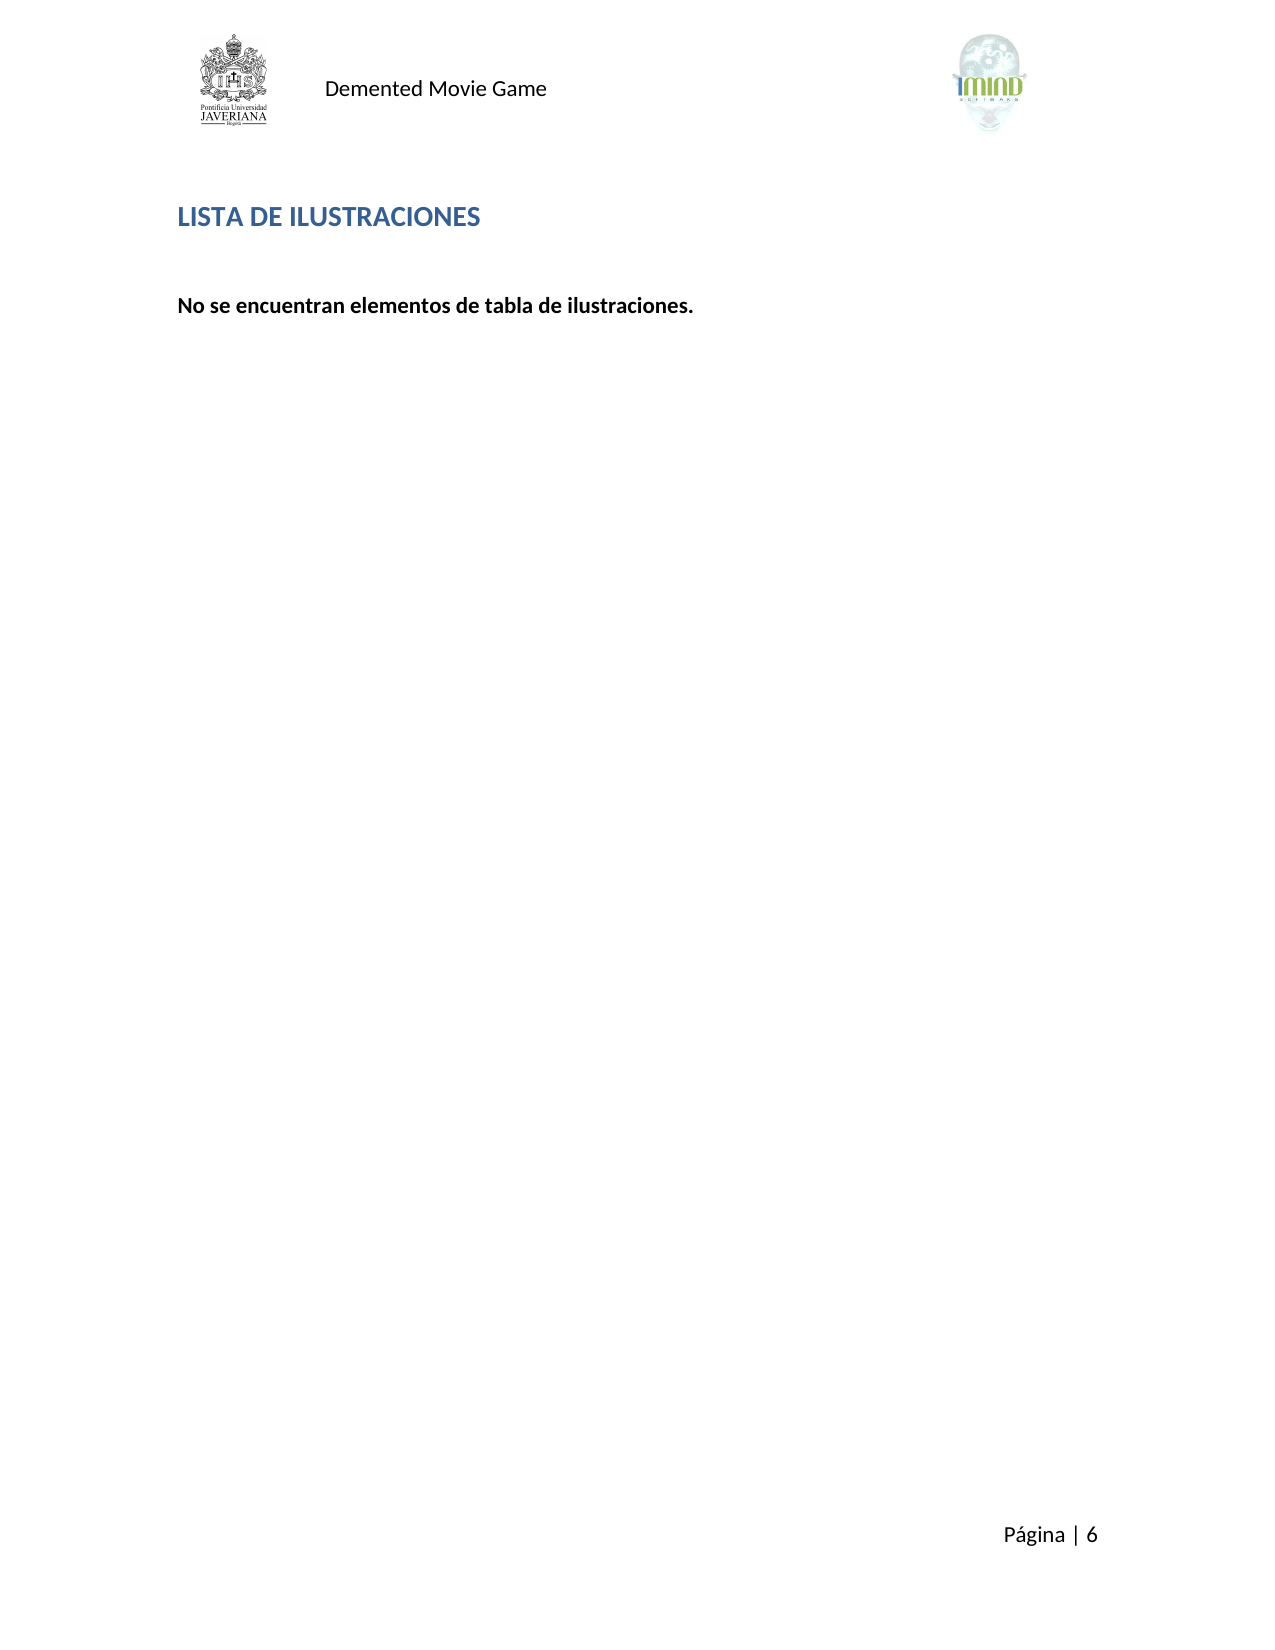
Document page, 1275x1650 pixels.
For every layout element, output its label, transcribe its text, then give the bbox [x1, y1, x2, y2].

picture [951, 34, 1033, 138]
picture [200, 34, 267, 126]
subtitle LISTA DE ILUSTRACIONES [177, 198, 1098, 233]
